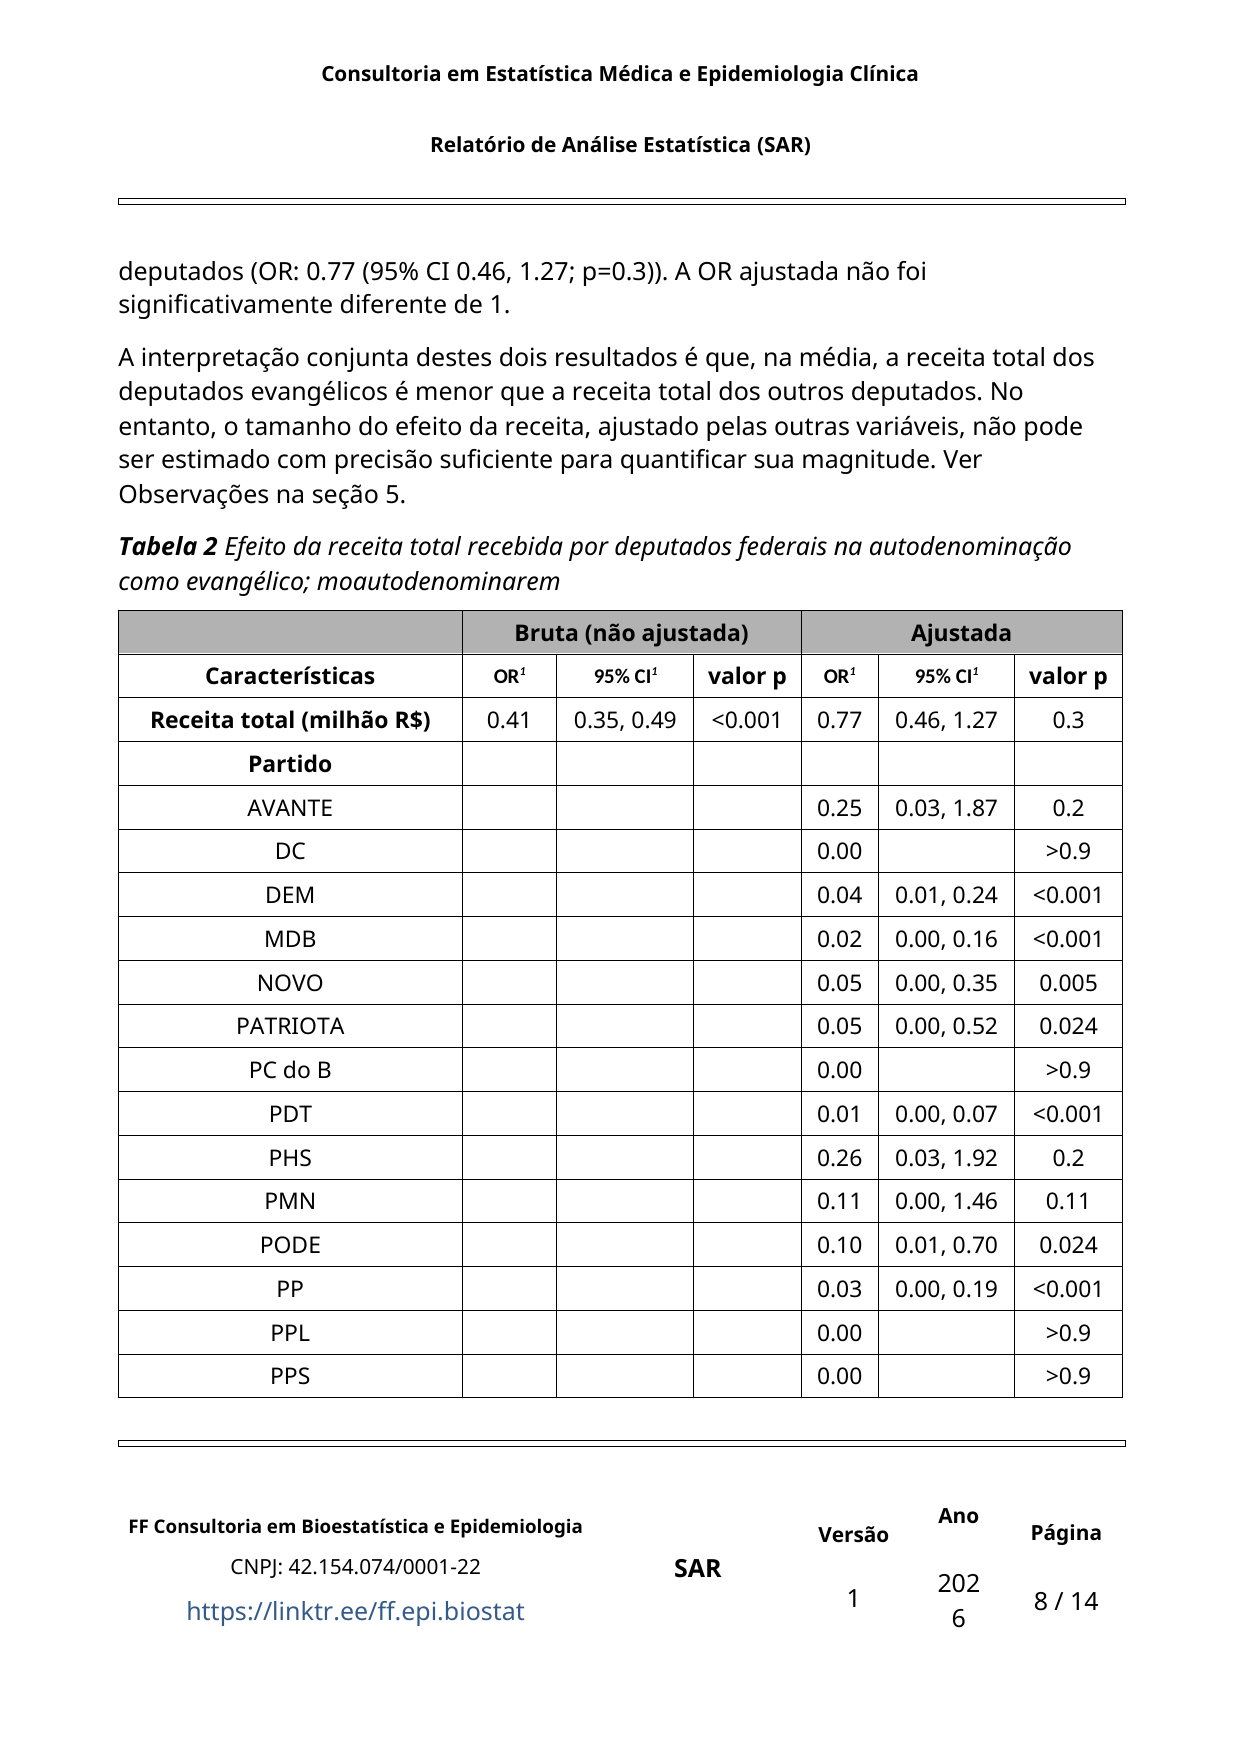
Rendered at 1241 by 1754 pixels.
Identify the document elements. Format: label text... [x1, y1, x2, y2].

table_cell [557, 1223, 693, 1266]
table_cell 0.2 [1015, 1136, 1122, 1178]
table_cell 0.77 [802, 698, 878, 741]
table_cell [463, 1355, 556, 1397]
table_cell PODE [119, 1223, 462, 1266]
table_cell 0.3 [1015, 698, 1122, 741]
table_cell [694, 1092, 801, 1135]
table_cell NOVO [119, 961, 462, 1003]
table_cell 0.00 [802, 1355, 878, 1397]
table_cell [463, 830, 556, 872]
table_cell [557, 1092, 693, 1135]
text A interpretação conjunta destes dois resultados é que, na média, a receita total dos deputados evangélicos é menor que a receita total dos outros deputados. No entanto, o tamanho do efeito da receita, ajustado pelas outras variáveis, não pode ser estimado com precisão suficiente para quantificar sua magnitude. Ver Observações na seção 5. [118, 340, 1122, 510]
table_cell OR1 [802, 655, 878, 697]
table_cell 0.35, 0.49 [557, 698, 693, 741]
table_cell [694, 961, 801, 1003]
table_cell [463, 961, 556, 1003]
table_cell 0.00, 0.52 [879, 1005, 1014, 1047]
table_cell 0.00 [802, 1048, 878, 1091]
table_cell PATRIOTA [119, 1005, 462, 1047]
table_cell PC do B [119, 1048, 462, 1091]
table_cell DEM [119, 873, 462, 916]
table_cell [557, 1311, 693, 1353]
table_cell [463, 1005, 556, 1047]
table_cell <0.001 [694, 698, 801, 741]
table_cell 0.024 [1015, 1223, 1122, 1266]
table_cell [694, 1136, 801, 1178]
table_cell [694, 742, 801, 785]
table_cell 0.04 [802, 873, 878, 916]
table_cell 0.00, 0.07 [879, 1092, 1014, 1135]
table_cell [879, 830, 1014, 872]
table_cell 0.41 [463, 698, 556, 741]
table_cell 0.00, 0.35 [879, 961, 1014, 1003]
table_cell PDT [119, 1092, 462, 1135]
table_cell 0.11 [1015, 1180, 1122, 1222]
table_cell [694, 1355, 801, 1397]
table_cell [694, 1048, 801, 1091]
table_cell <0.001 [1015, 1092, 1122, 1135]
table_cell [694, 1267, 801, 1310]
table_cell valor p [1015, 655, 1122, 697]
table_cell [694, 917, 801, 960]
table_cell >0.9 [1015, 1311, 1122, 1353]
table_cell 0.03 [802, 1267, 878, 1310]
table_cell 0.46, 1.27 [879, 698, 1014, 741]
table_cell 0.00, 0.16 [879, 917, 1014, 960]
table_cell 0.01, 0.24 [879, 873, 1014, 916]
table_cell [557, 786, 693, 828]
table_cell 95% CI1 [879, 655, 1014, 697]
table_cell 0.01, 0.70 [879, 1223, 1014, 1266]
table_cell 0.2 [1015, 786, 1122, 828]
table_cell [802, 742, 878, 785]
table_cell <0.001 [1015, 917, 1122, 960]
table_cell valor p [694, 655, 801, 697]
table_cell 0.00 [802, 830, 878, 872]
table_cell 0.024 [1015, 1005, 1122, 1047]
table_cell 0.25 [802, 786, 878, 828]
table_cell [557, 1355, 693, 1397]
table_cell [557, 1267, 693, 1310]
table_cell [694, 830, 801, 872]
table_cell DC [119, 830, 462, 872]
table_header Bruta (não ajustada) [463, 611, 801, 653]
table_cell PPS [119, 1355, 462, 1397]
table_cell <0.001 [1015, 873, 1122, 916]
table_cell 0.00, 0.19 [879, 1267, 1014, 1310]
table_cell [557, 1048, 693, 1091]
table_cell [879, 1311, 1014, 1353]
table_cell 0.05 [802, 1005, 878, 1047]
table_cell [879, 1355, 1014, 1397]
table_cell OR1 [463, 655, 556, 697]
table_cell [694, 1005, 801, 1047]
table_cell 0.10 [802, 1223, 878, 1266]
table_cell [694, 1311, 801, 1353]
table_cell [463, 742, 556, 785]
table_cell PP [119, 1267, 462, 1310]
table_cell [463, 1136, 556, 1178]
table_cell 0.03, 1.87 [879, 786, 1014, 828]
table_cell [463, 1223, 556, 1266]
table_cell 0.26 [802, 1136, 878, 1178]
table_cell 0.02 [802, 917, 878, 960]
text Tabela 2 Efeito da receita total recebida por deputados federais na autodenominação como evangélico; moautodenominarem [118, 529, 1122, 597]
table_cell 0.005 [1015, 961, 1122, 1003]
table_cell PMN [119, 1180, 462, 1222]
table_cell Receita total (milhão R$) [119, 698, 462, 741]
table_cell 0.01 [802, 1092, 878, 1135]
table_cell MDB [119, 917, 462, 960]
table_cell [463, 1311, 556, 1353]
table_cell 0.11 [802, 1180, 878, 1222]
table_cell [463, 1092, 556, 1135]
table_cell AVANTE [119, 786, 462, 828]
table_cell [557, 917, 693, 960]
table_cell 0.03, 1.92 [879, 1136, 1014, 1178]
table_cell [557, 830, 693, 872]
table_cell [557, 1180, 693, 1222]
table_cell [879, 742, 1014, 785]
table_cell [463, 1180, 556, 1222]
table_cell 0.05 [802, 961, 878, 1003]
table_cell [463, 873, 556, 916]
table_cell <0.001 [1015, 1267, 1122, 1310]
table_cell >0.9 [1015, 830, 1122, 872]
table_cell [557, 961, 693, 1003]
table_cell [557, 873, 693, 916]
table_cell [463, 1267, 556, 1310]
table_cell [694, 873, 801, 916]
table_cell [694, 1180, 801, 1222]
table_cell [557, 1136, 693, 1178]
table_cell [557, 742, 693, 785]
table_cell PPL [119, 1311, 462, 1353]
table_header Ajustada [802, 611, 1122, 653]
table_cell [694, 1223, 801, 1266]
table_cell >0.9 [1015, 1355, 1122, 1397]
table_cell 0.00 [802, 1311, 878, 1353]
table_cell >0.9 [1015, 1048, 1122, 1091]
table_cell 0.00, 1.46 [879, 1180, 1014, 1222]
table_cell [463, 786, 556, 828]
table_cell [463, 917, 556, 960]
table_header [119, 611, 462, 653]
table_cell [557, 1005, 693, 1047]
table_cell [1015, 742, 1122, 785]
table_cell [463, 1048, 556, 1091]
table_cell PHS [119, 1136, 462, 1178]
table_cell Características [119, 655, 462, 697]
table_cell [879, 1048, 1014, 1091]
table_cell [694, 786, 801, 828]
table_cell Partido [119, 742, 462, 785]
table_cell 95% CI1 [557, 655, 693, 697]
